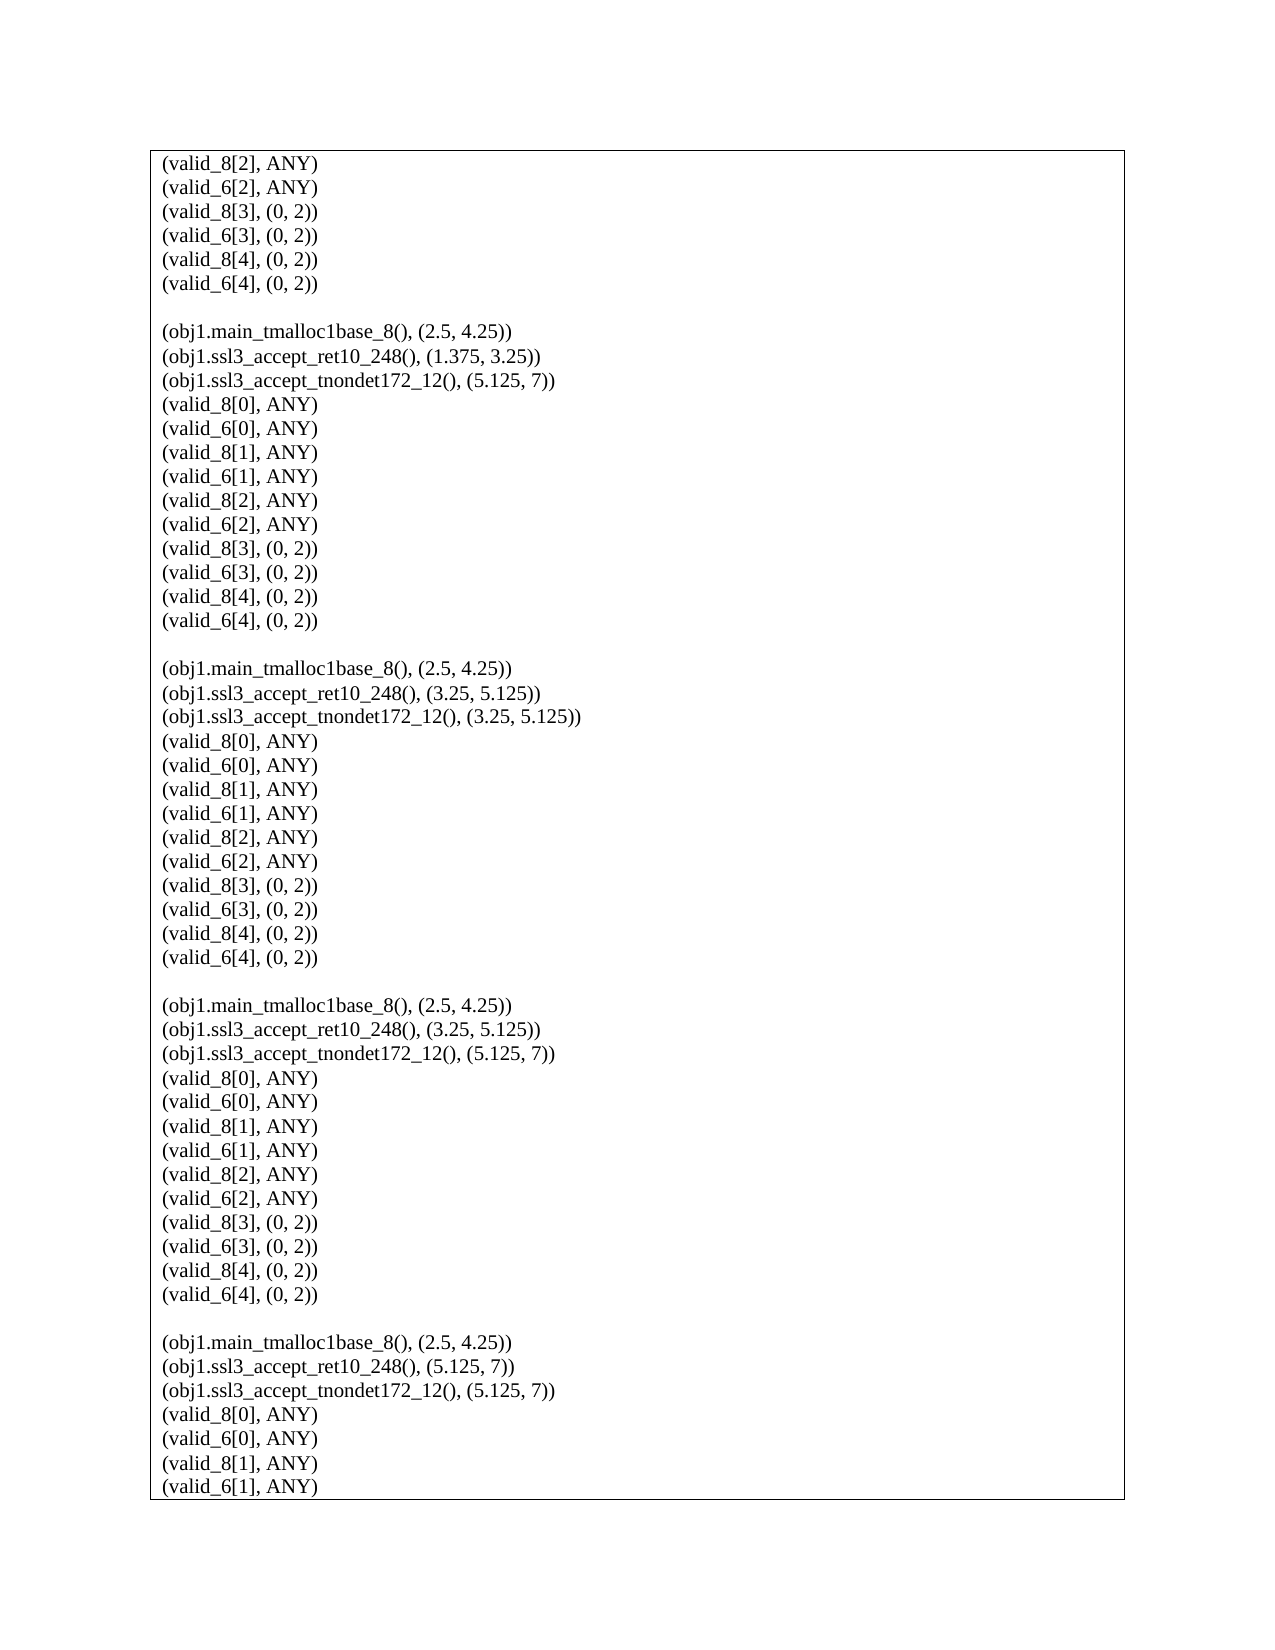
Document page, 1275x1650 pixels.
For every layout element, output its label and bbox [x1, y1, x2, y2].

table_cell [151, 151, 1124, 1498]
